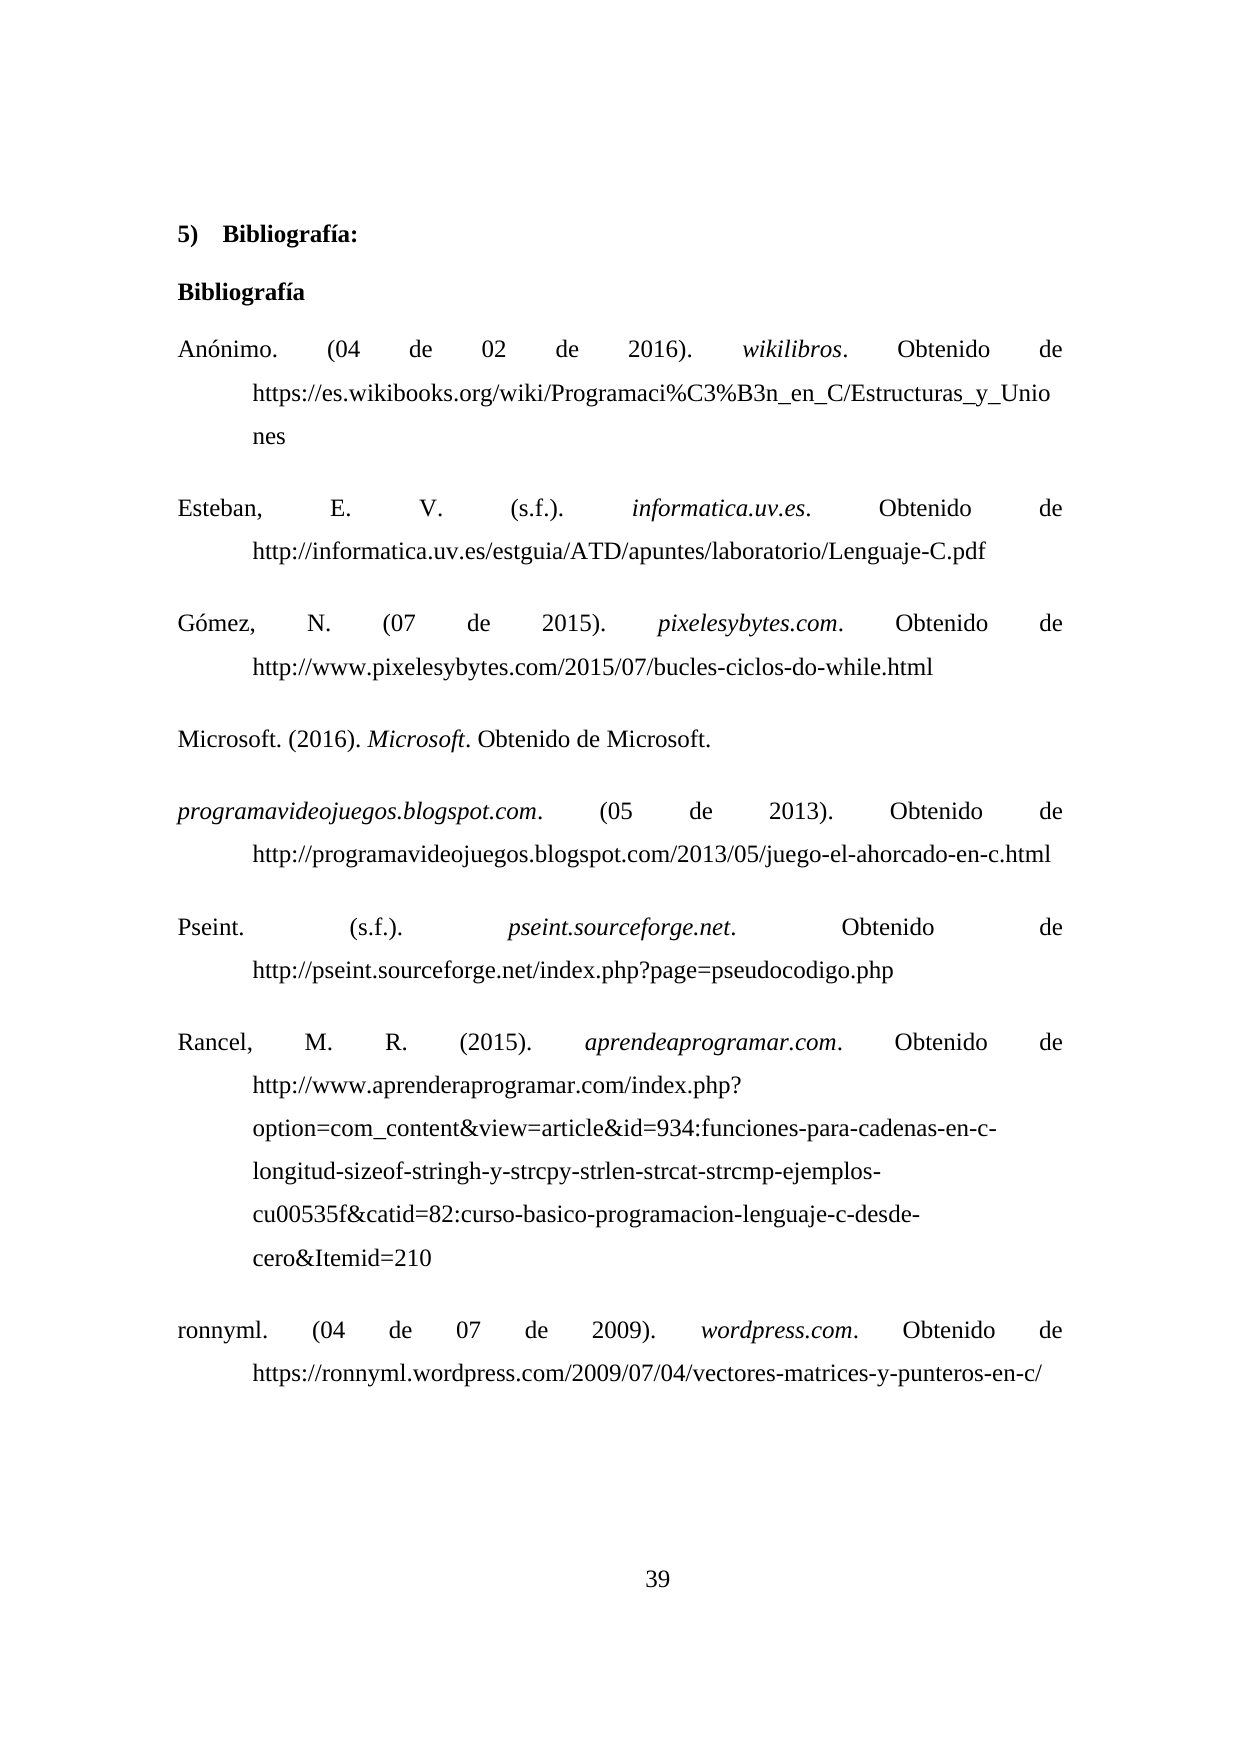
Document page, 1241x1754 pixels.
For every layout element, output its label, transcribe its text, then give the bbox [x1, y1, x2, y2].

subtitle Bibliografía: [177, 219, 1063, 247]
